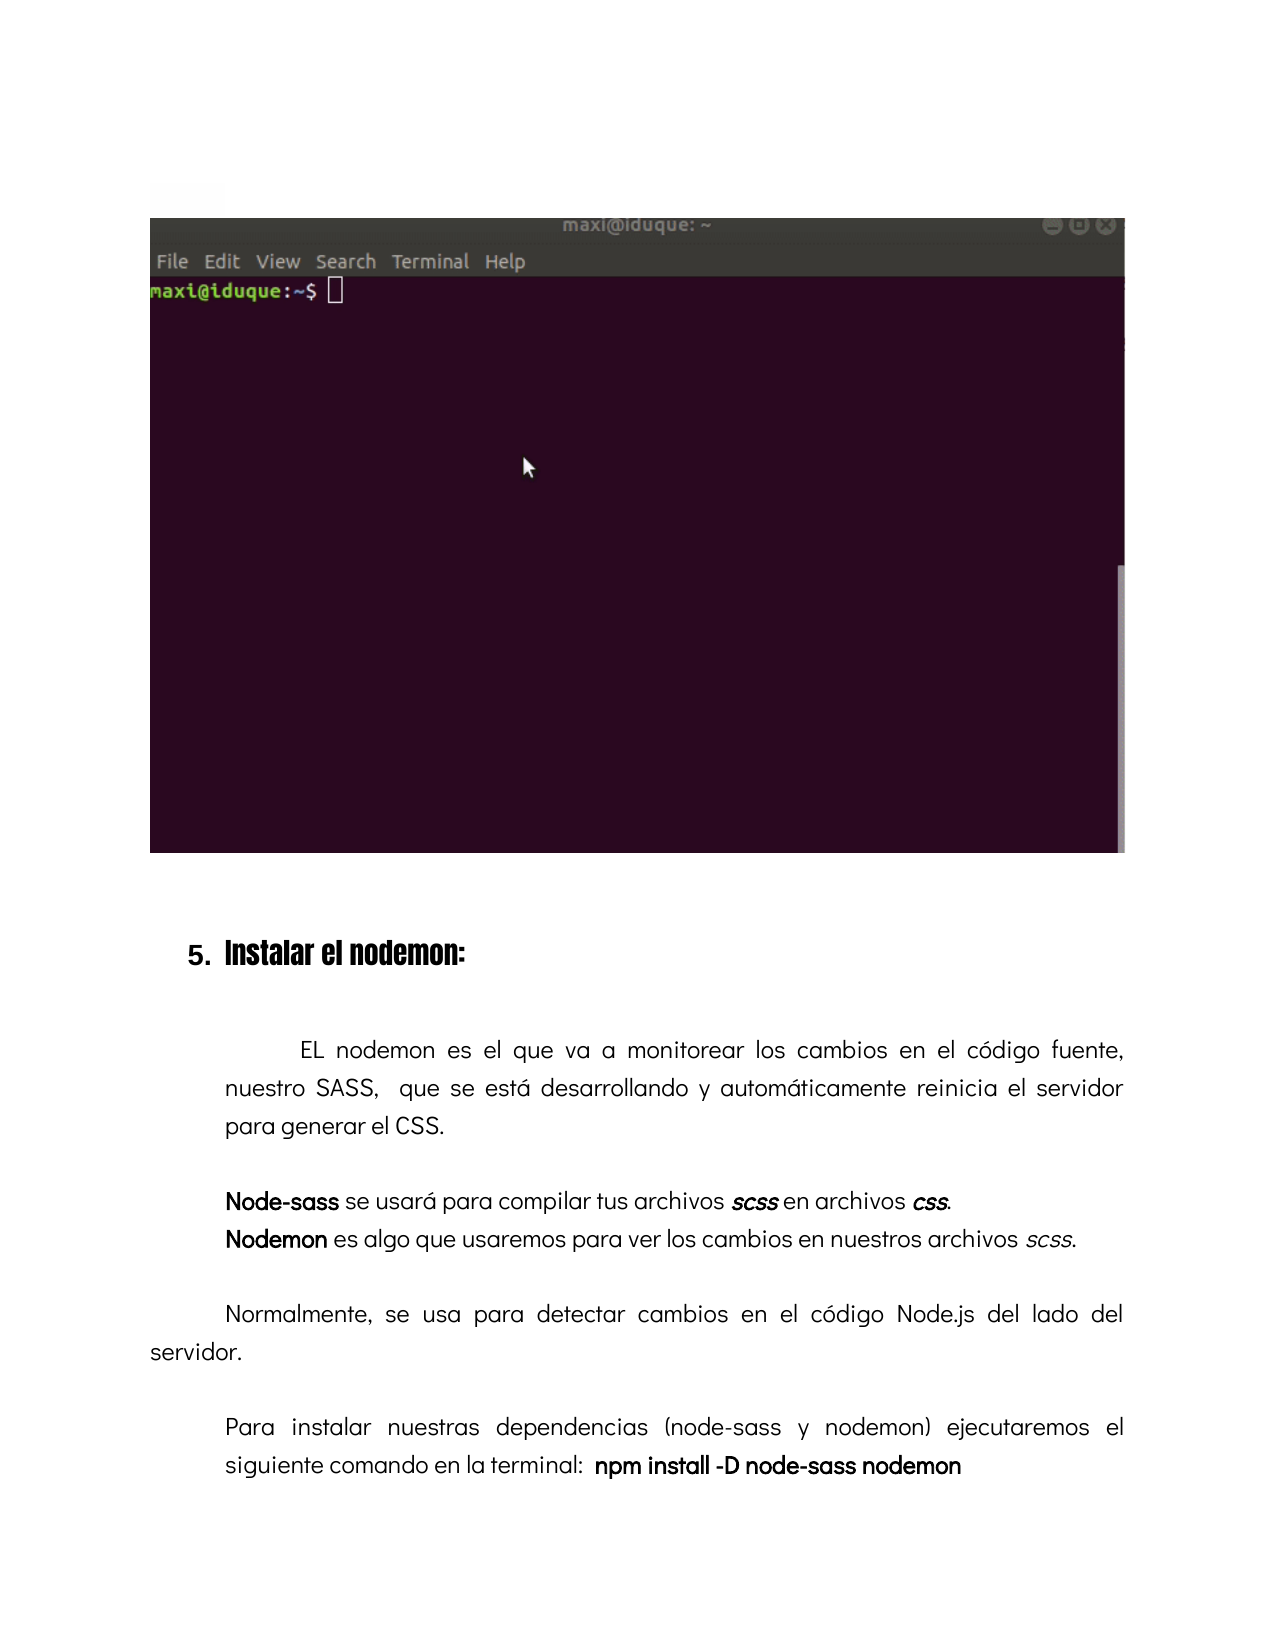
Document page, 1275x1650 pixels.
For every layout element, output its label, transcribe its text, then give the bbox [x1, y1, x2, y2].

text Normalmente, se usa para detectar cambios en el código Node.js del lado del servidor. [150, 1297, 1125, 1367]
text Node-sass se usará para compilar tus archivos scss en archivos css. [150, 1183, 1125, 1216]
text Nodemon es algo que usaremos para ver los cambios en nuestros archivos scss. [150, 1221, 1125, 1254]
text Para instalar nuestras dependencias (node-sass y nodemon) ejecutaremos el siguiente comando en la terminal: npm install -D node-sass nodemon [225, 1410, 1125, 1480]
text EL nodemon es el que va a monitorear los cambios en el código fuente, nuestro SASS, que se está desarrollando y automáticamente reinicia el servidor para generar el CSS. [225, 1033, 1125, 1141]
picture [150, 218, 1125, 853]
list Instalar el nodemon: [187, 932, 1125, 976]
